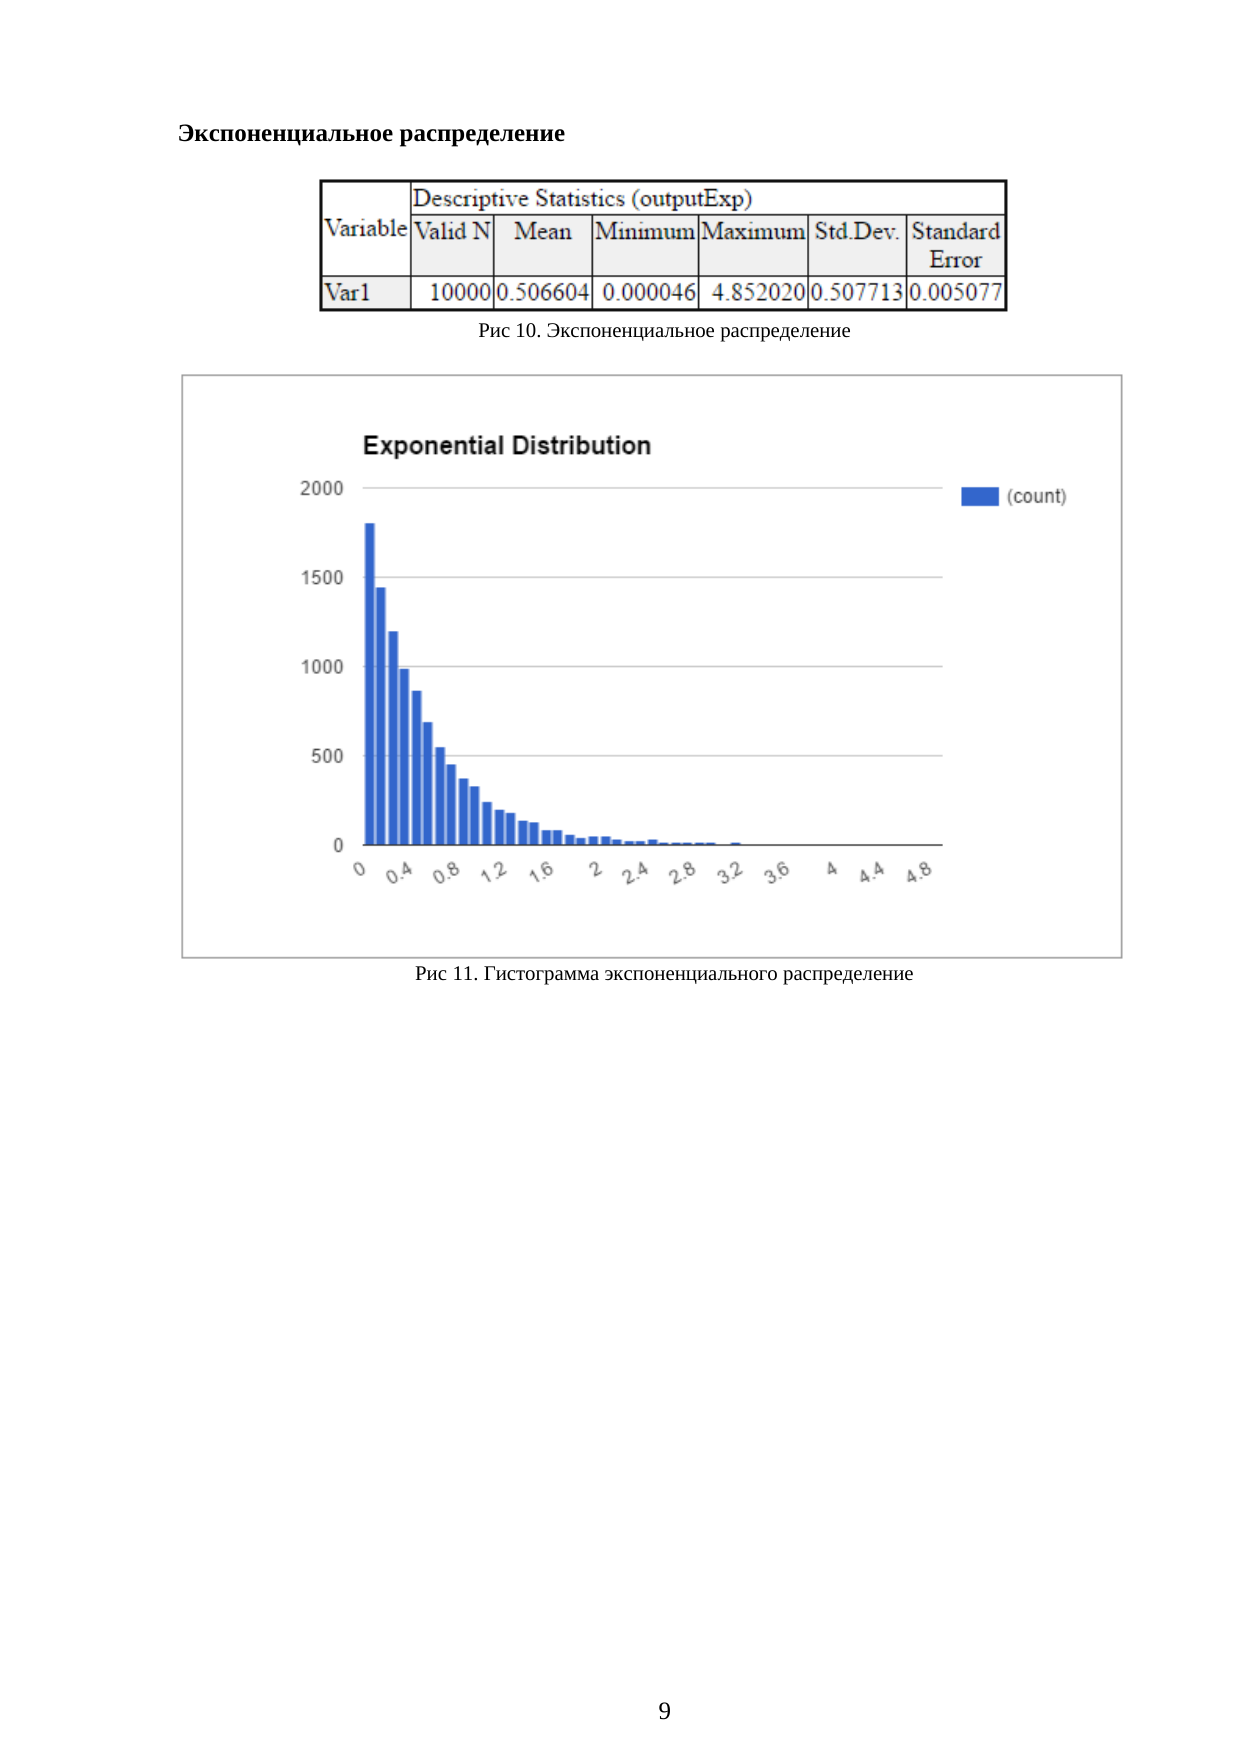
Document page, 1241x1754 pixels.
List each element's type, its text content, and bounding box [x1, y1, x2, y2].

text Рис 10. Экспоненциальное распределение [177, 318, 1152, 342]
picture [177, 370, 1129, 962]
subtitle Экспоненциальное распределение [177, 118, 1152, 147]
picture [315, 175, 1014, 318]
text Рис 11. Гистограмма экспоненциального распределение [177, 961, 1152, 985]
